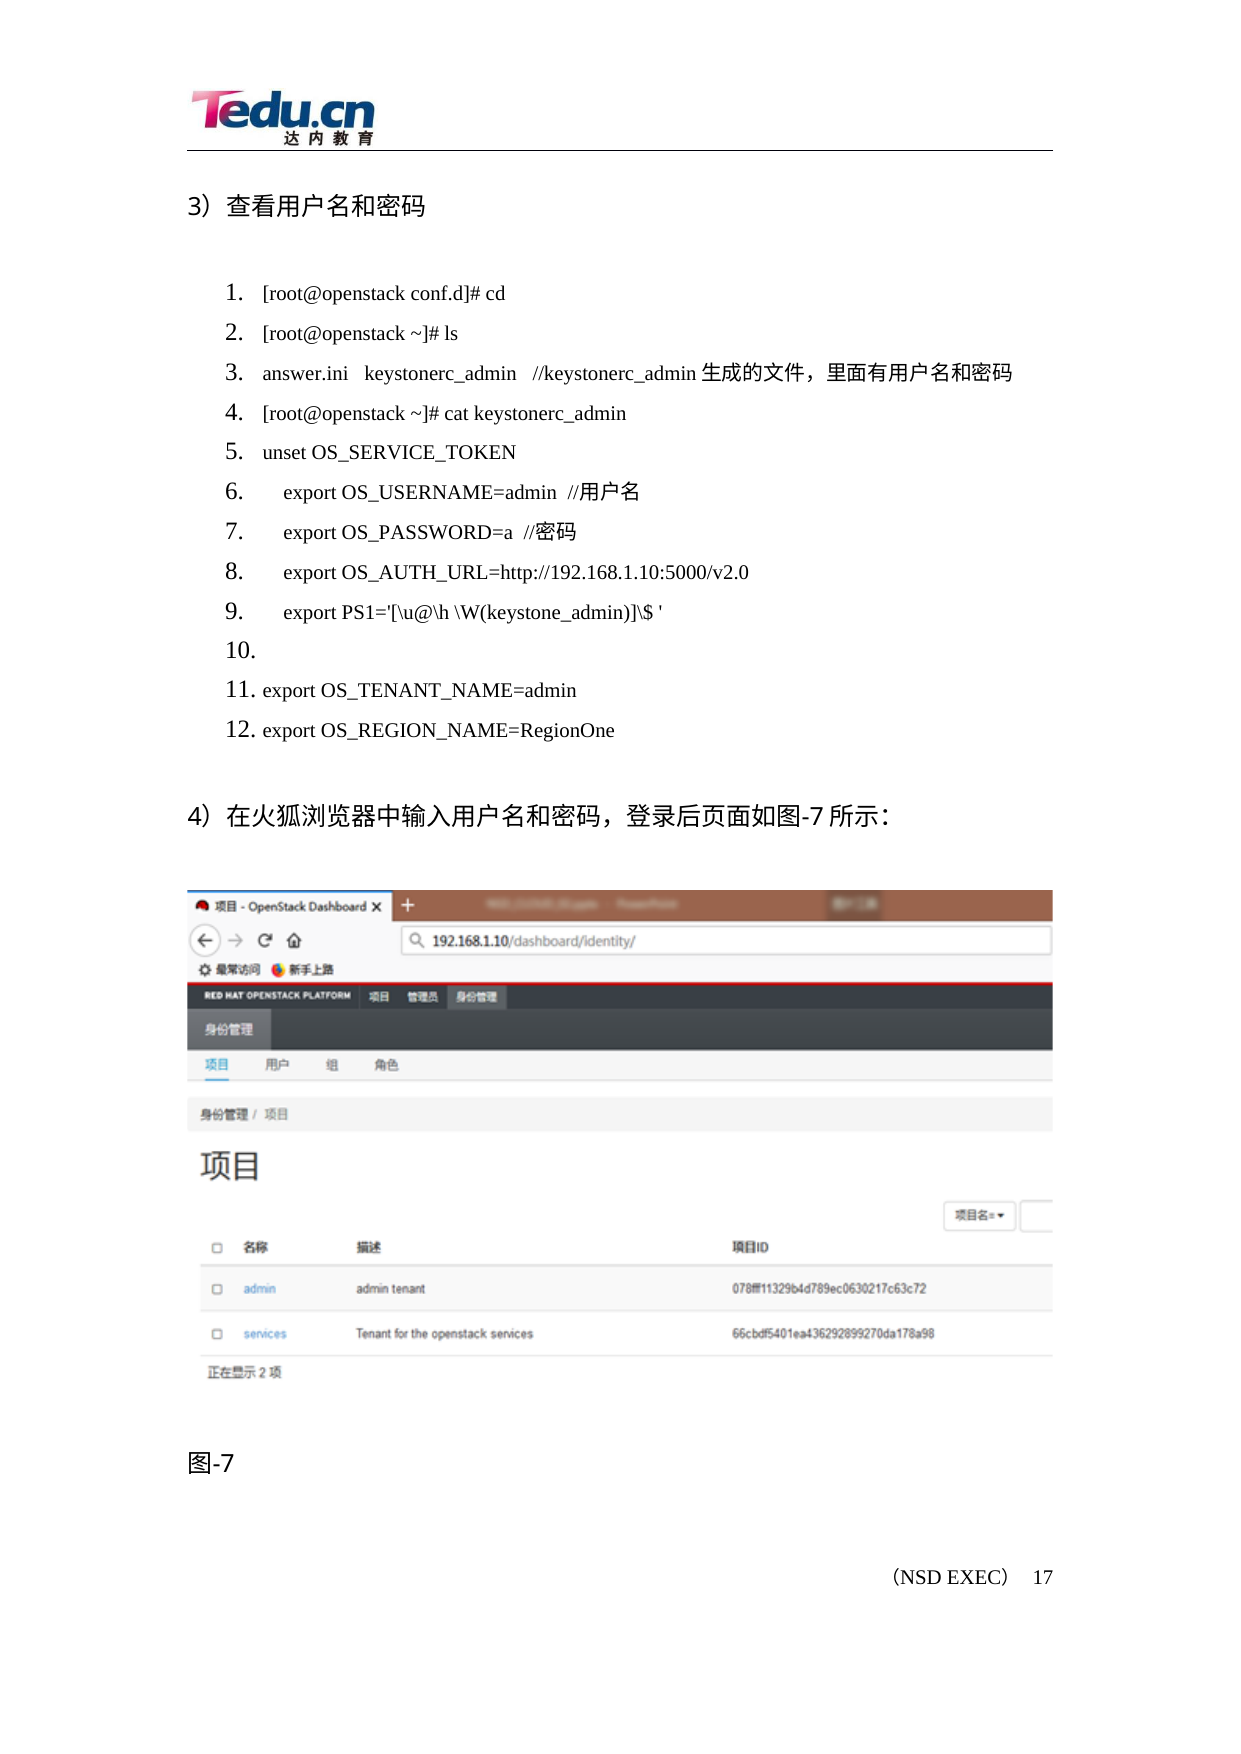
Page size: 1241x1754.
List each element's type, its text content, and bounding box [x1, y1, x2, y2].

list export OS_TENANT_NAME=admin [225, 672, 1053, 706]
list [root@openstack ~]# cat keystonerc_admin [225, 394, 1053, 428]
text 4）在火狐浏览器中输入用户名和密码，登录后页面如图-7所示： [187, 780, 1053, 848]
list unset OS_SERVICE_TOKEN [225, 434, 1053, 468]
picture [187, 88, 379, 148]
list export OS_AUTH_URL=http://192.168.1.10:5000/v2.0 [225, 553, 1053, 587]
list [root@openstack conf.d]# cd [225, 275, 1053, 309]
list export OS_USERNAME=admin //用户名 [225, 473, 1053, 507]
picture [187, 890, 1053, 1388]
list export PS1='[\u@\h \W(keystone_admin)]\$ ' [225, 593, 1053, 627]
list export OS_REGION_NAME=RegionOne [225, 711, 1053, 745]
list answer.ini keystonerc_admin //keystonerc_admin生成的文件，里面有用户名和密码 [225, 354, 1053, 388]
text 图-7 [187, 1428, 1053, 1496]
list [root@openstack ~]# ls [225, 314, 1053, 348]
text 3）查看用户名和密码 [187, 170, 1053, 238]
list export OS_PASSWORD=a //密码 [225, 513, 1053, 547]
